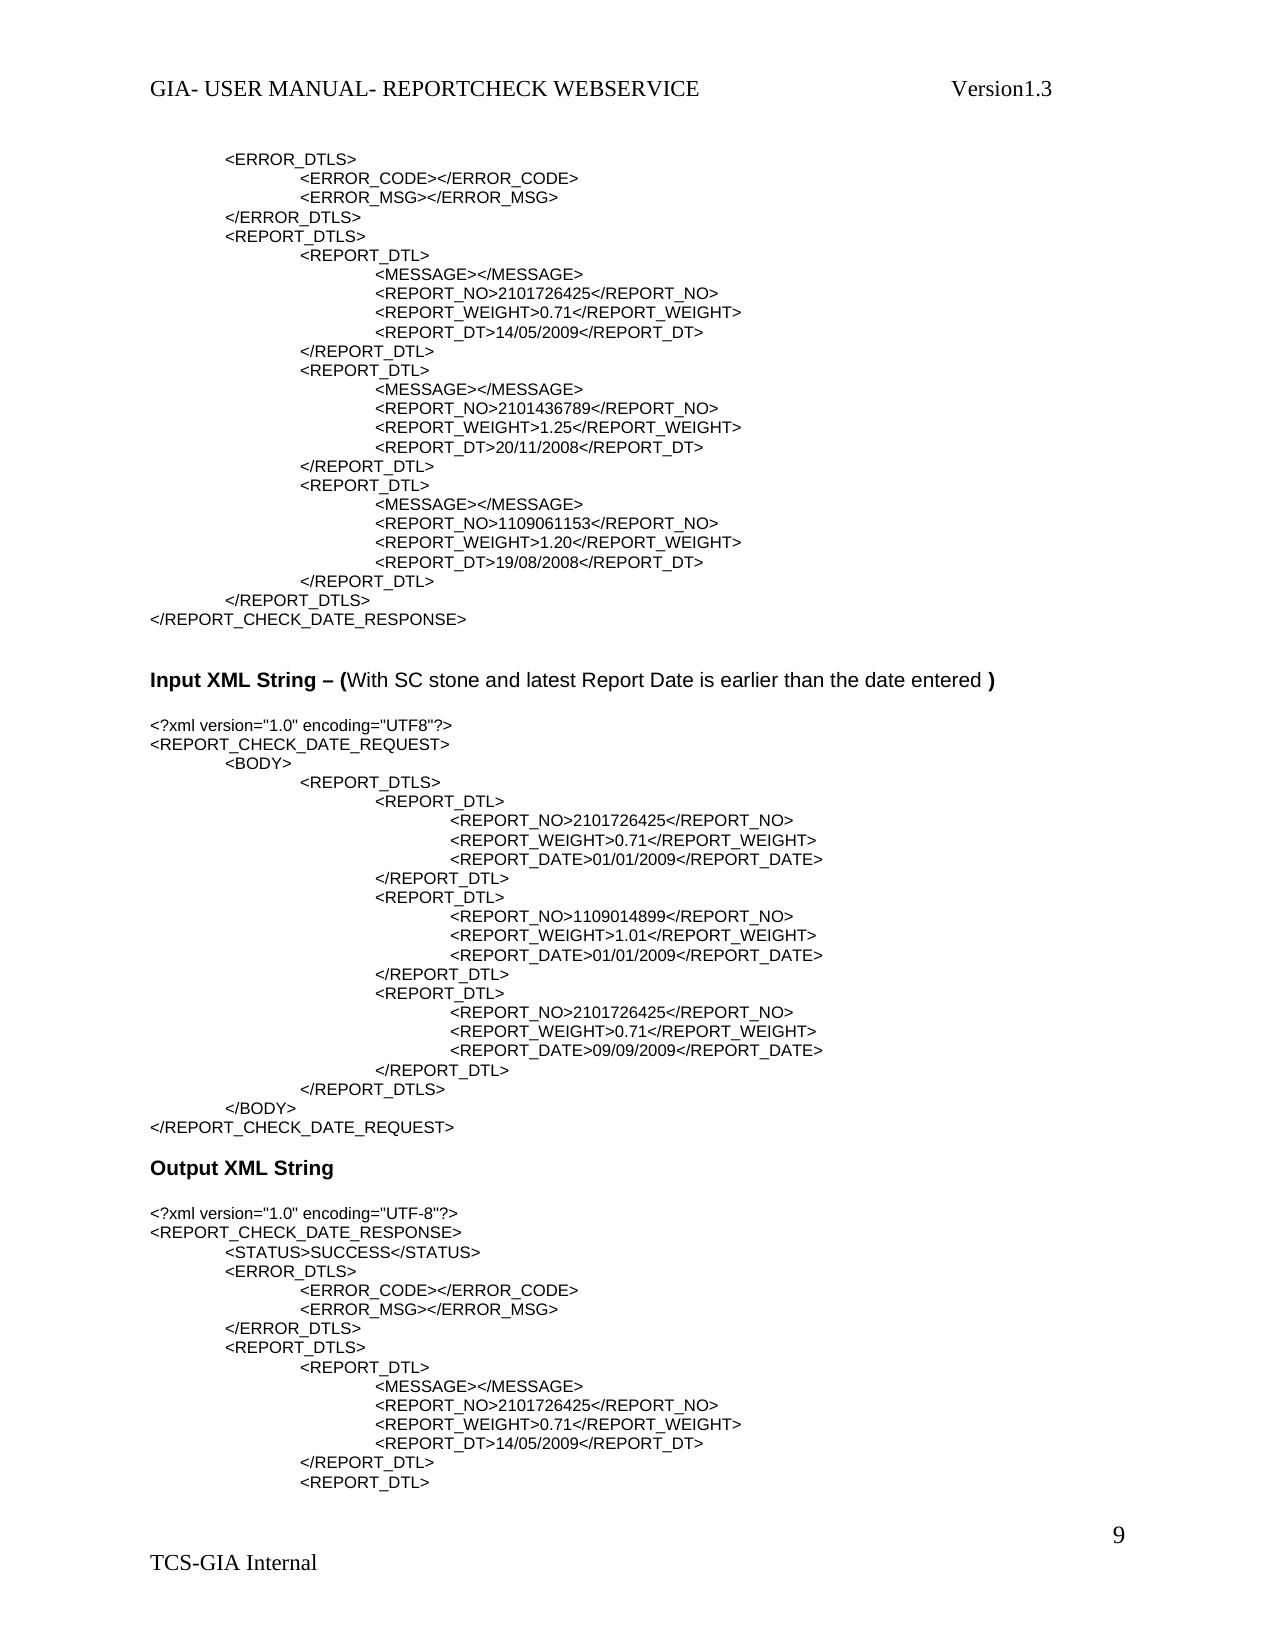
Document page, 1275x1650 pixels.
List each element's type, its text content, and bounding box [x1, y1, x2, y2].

text <REPORT_DT>14/05/2009</REPORT_DT> [150, 1434, 1125, 1453]
text <ERROR_CODE></ERROR_CODE> [150, 169, 1125, 188]
text <REPORT_WEIGHT>1.25</REPORT_WEIGHT> [150, 418, 1125, 437]
text </REPORT_DTL> [150, 1060, 1125, 1079]
text <MESSAGE></MESSAGE> [150, 265, 1125, 284]
text </REPORT_DTL> [150, 572, 1125, 591]
text <REPORT_NO>2101726425</REPORT_NO> [150, 1003, 1125, 1022]
text </REPORT_DTL> [150, 457, 1125, 476]
text <REPORT_DT>14/05/2009</REPORT_DT> [150, 322, 1125, 342]
text <REPORT_DATE>01/01/2009</REPORT_DATE> [150, 945, 1125, 964]
text <REPORT_DTLS> [150, 227, 1125, 246]
text Input XML String – (With SC stone and latest Report Date is earlier than the date entered ) [150, 667, 1125, 691]
text <REPORT_DTLS> [150, 773, 1125, 792]
text Output XML String [150, 1156, 1125, 1180]
text <ERROR_DTLS> [150, 1262, 1125, 1281]
text <REPORT_DTL> [150, 361, 1125, 380]
text <REPORT_DT>19/08/2008</REPORT_DT> [150, 552, 1125, 572]
text <ERROR_MSG></ERROR_MSG> [150, 188, 1125, 207]
text <REPORT_WEIGHT>0.71</REPORT_WEIGHT> [150, 303, 1125, 322]
text <ERROR_MSG></ERROR_MSG> [150, 1300, 1125, 1319]
text </REPORT_DTLS> [150, 1079, 1125, 1099]
text </REPORT_DTL> [150, 342, 1125, 361]
text <REPORT_NO>2101726425</REPORT_NO> [150, 811, 1125, 830]
text <REPORT_NO>2101436789</REPORT_NO> [150, 399, 1125, 418]
text </ERROR_DTLS> [150, 1319, 1125, 1338]
text </REPORT_DTL> [150, 964, 1125, 984]
text <REPORT_WEIGHT>0.71</REPORT_WEIGHT> [150, 1022, 1125, 1041]
text <REPORT_CHECK_DATE_REQUEST> [150, 734, 1125, 754]
text <REPORT_NO>2101726425</REPORT_NO> [150, 284, 1125, 303]
text <REPORT_WEIGHT>1.20</REPORT_WEIGHT> [150, 533, 1125, 552]
text <ERROR_DTLS> [150, 150, 1125, 169]
text <REPORT_DTL> [150, 984, 1125, 1003]
text </REPORT_DTLS> [150, 591, 1125, 610]
text <REPORT_DTLS> [150, 1338, 1125, 1357]
text <REPORT_DT>20/11/2008</REPORT_DT> [150, 437, 1125, 457]
text <MESSAGE></MESSAGE> [150, 380, 1125, 399]
text <REPORT_DATE>01/01/2009</REPORT_DATE> [150, 849, 1125, 869]
text <REPORT_CHECK_DATE_RESPONSE> [150, 1223, 1125, 1242]
text </REPORT_CHECK_DATE_RESPONSE> [150, 610, 1125, 629]
text <MESSAGE></MESSAGE> [150, 495, 1125, 514]
text <STATUS>SUCCESS</STATUS> [150, 1242, 1125, 1262]
text <REPORT_DTL> [150, 476, 1125, 495]
text <REPORT_WEIGHT>0.71</REPORT_WEIGHT> [150, 1415, 1125, 1434]
text <ERROR_CODE></ERROR_CODE> [150, 1281, 1125, 1300]
text <REPORT_WEIGHT>1.01</REPORT_WEIGHT> [150, 926, 1125, 945]
text <REPORT_DTL> [150, 792, 1125, 811]
text </ERROR_DTLS> [150, 207, 1125, 227]
text <REPORT_NO>1109061153</REPORT_NO> [150, 514, 1125, 533]
text </REPORT_DTL> [150, 1453, 1125, 1472]
text <REPORT_NO>1109014899</REPORT_NO> [150, 907, 1125, 926]
text <REPORT_DATE>09/09/2009</REPORT_DATE> [150, 1041, 1125, 1060]
text </REPORT_DTL> [150, 869, 1125, 888]
text <?xml version="1.0" encoding="UTF-8"?> [150, 1204, 1125, 1223]
text <?xml version="1.0" encoding="UTF8"?> [150, 715, 1125, 734]
text <REPORT_DTL> [150, 1357, 1125, 1377]
text <REPORT_DTL> [150, 888, 1125, 907]
text </BODY> [150, 1099, 1125, 1118]
text <REPORT_NO>2101726425</REPORT_NO> [150, 1396, 1125, 1415]
text <REPORT_DTL> [150, 246, 1125, 265]
text <MESSAGE></MESSAGE> [150, 1377, 1125, 1396]
text </REPORT_CHECK_DATE_REQUEST> [150, 1118, 1125, 1137]
text <BODY> [150, 754, 1125, 773]
text <REPORT_DTL> [150, 1472, 1125, 1492]
text <REPORT_WEIGHT>0.71</REPORT_WEIGHT> [150, 830, 1125, 849]
